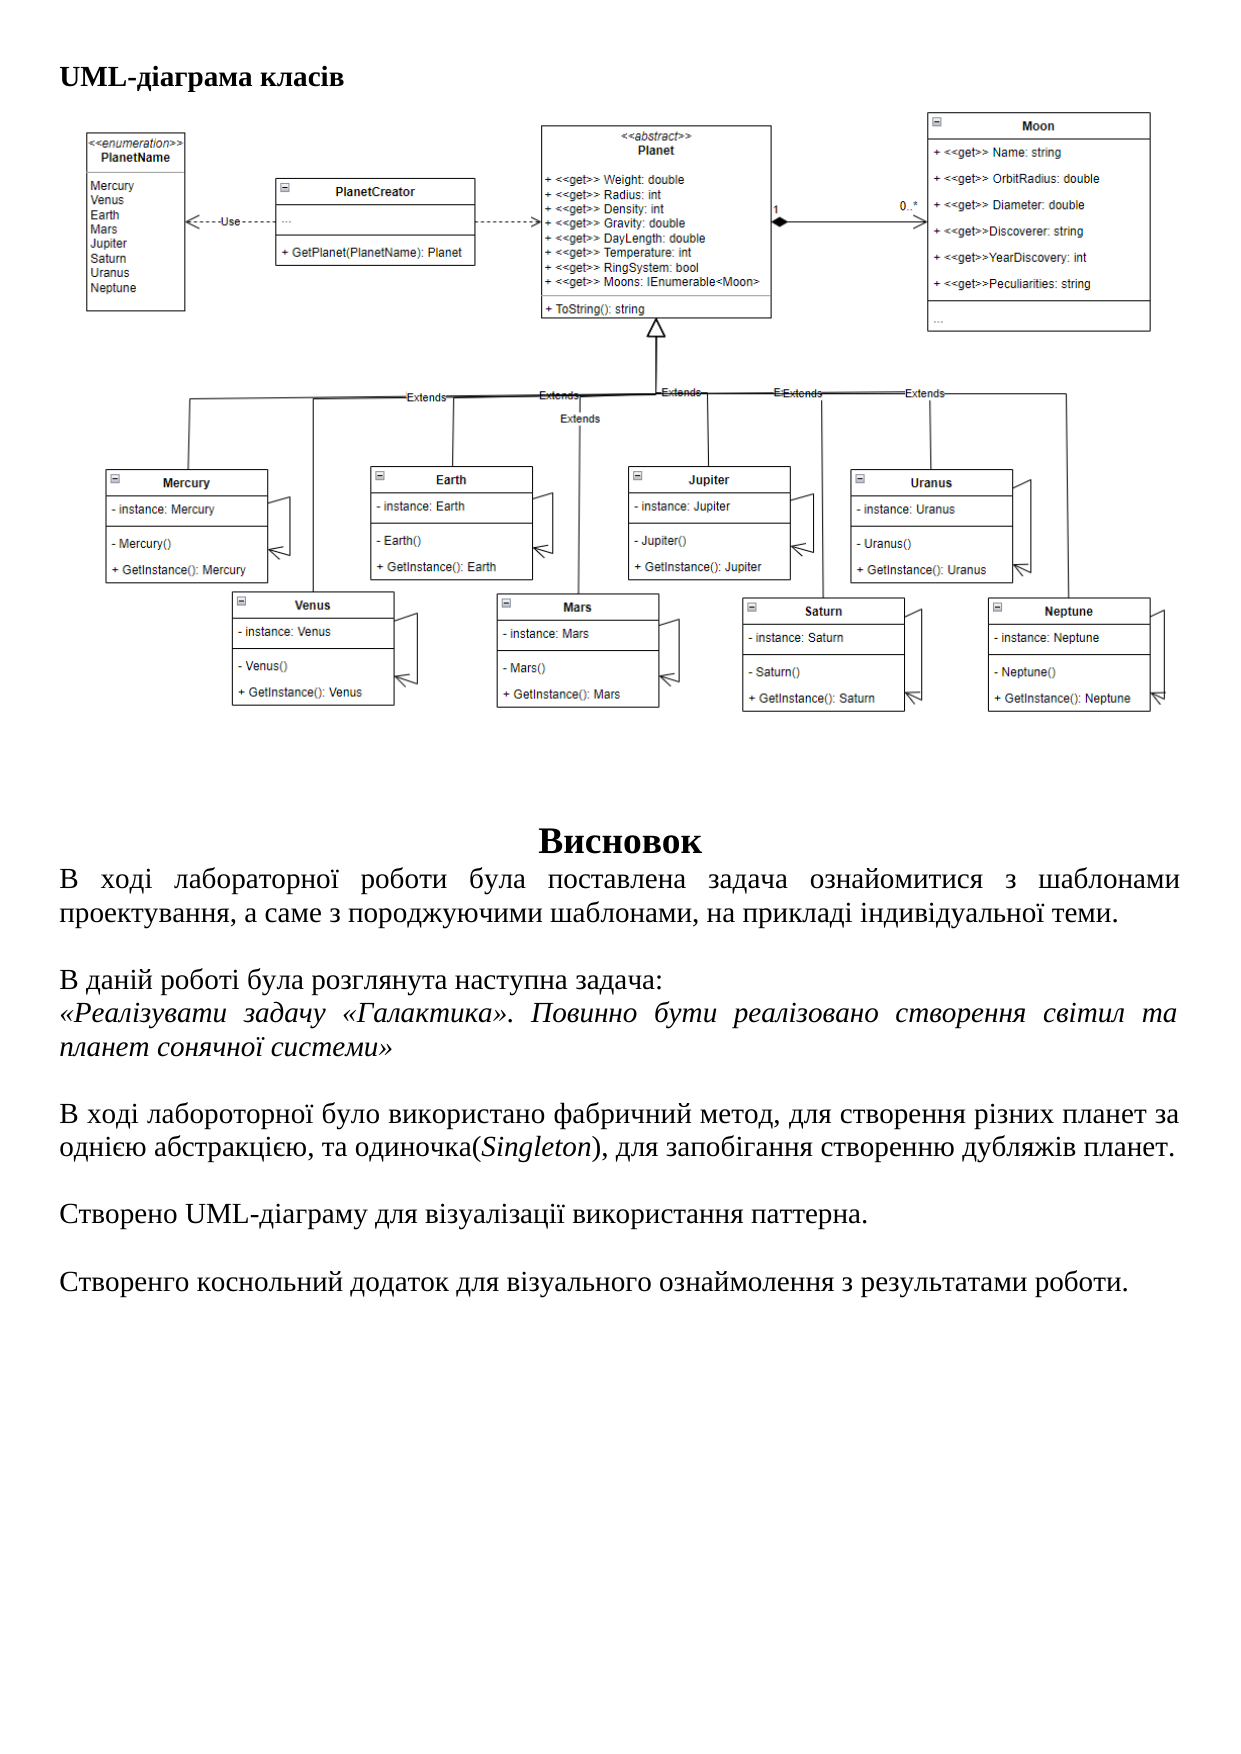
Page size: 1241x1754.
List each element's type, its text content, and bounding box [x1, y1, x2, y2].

text В даній роботі була розглянута наступна задача: [59, 962, 1181, 995]
text Створено UML-діаграму для візуалізації використання паттерна. [59, 1197, 1181, 1230]
text UML-діаграма класів [59, 59, 1181, 92]
picture [59, 92, 1182, 736]
text В ході лабороторної було використано фабричний метод, для створення різних планет за однією абстракцією, та одиночка(Singleton), для запобігання створенню дубляжів планет. [59, 1096, 1181, 1163]
text В ході лабораторної роботи була поставлена задача ознайомитися з шаблонами проектування, а саме з породжуючими шаблонами, на прикладі індивідуальної теми. [59, 861, 1181, 928]
text «Реалізувати задачу «Галактика». Повинно бути реалізовано створення світил та планет сонячної системи» [59, 995, 1181, 1062]
text Створенго коснольний додаток для візуального ознаймолення з результатами роботи. [59, 1264, 1181, 1297]
text Висновок [59, 818, 1181, 861]
